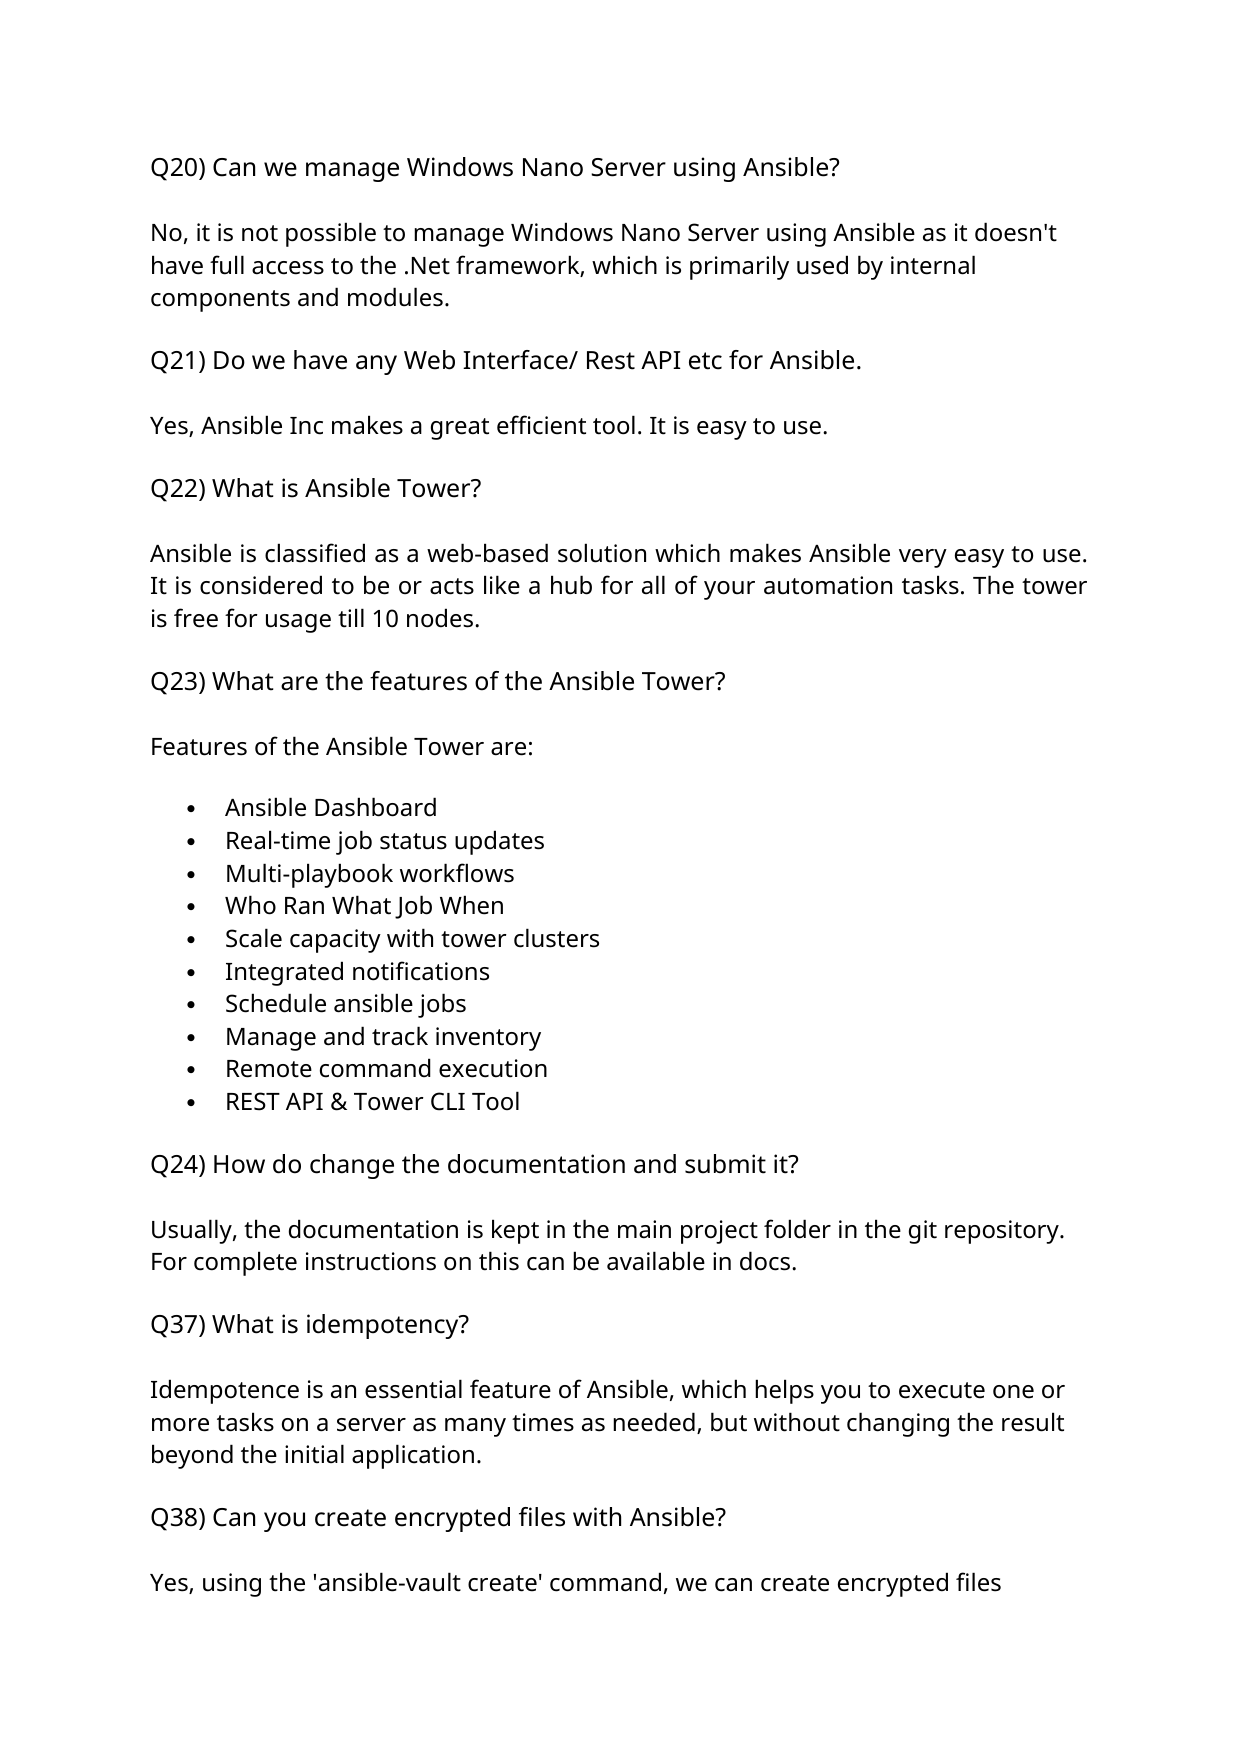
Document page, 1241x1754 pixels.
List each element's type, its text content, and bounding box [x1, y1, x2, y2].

text Ansible is classified as a web-based solution which makes Ansible very easy to use. It is considered to be or acts like a hub for all of your automation tasks. The tower is free for usage till 10 nodes. [150, 537, 1090, 634]
subtitle Q21) Do we have any Web Interface/ Rest API etc for Ansible. [150, 343, 1090, 377]
list REST API & Tower CLI Tool [187, 1085, 1090, 1117]
list Integrated notifications [187, 954, 1090, 987]
text Yes, using the 'ansible-vault create' command, we can create encrypted files [150, 1566, 1090, 1598]
list Remote command execution [187, 1052, 1090, 1085]
list Who Ran What Job When [187, 889, 1090, 922]
text Idempotence is an essential feature of Ansible, which helps you to execute one or more tasks on a server as many times as needed, but without changing the result beyond the initial application. [150, 1373, 1090, 1471]
subtitle Q38) Can you create encrypted files with Ansible? [150, 1500, 1090, 1534]
list Ansible Dashboard [187, 791, 1090, 824]
text Usually, the documentation is kept in the main project folder in the git repository. For complete instructions on this can be available in docs. [150, 1212, 1090, 1278]
list Manage and track inventory [187, 1019, 1090, 1052]
subtitle Q22) What is Ansible Tower? [150, 471, 1090, 505]
text Features of the Ansible Tower are: [150, 729, 1090, 762]
text No, it is not possible to manage Windows Nano Server using Ansible as it doesn't have full access to the .Net framework, which is primarily used by internal components and modules. [150, 216, 1090, 314]
list Scale capacity with tower clusters [187, 922, 1090, 954]
list Schedule ansible jobs [187, 987, 1090, 1019]
list Multi-playbook workflows [187, 856, 1090, 889]
text Yes, Ansible Inc makes a great efficient tool. It is easy to use. [150, 409, 1090, 441]
subtitle Q37) What is idempotency? [150, 1307, 1090, 1341]
subtitle Q24) How do change the documentation and submit it? [150, 1146, 1090, 1181]
subtitle Q20) Can we manage Windows Nano Server using Ansible? [150, 150, 1090, 184]
subtitle Q23) What are the features of the Ansible Tower? [150, 663, 1090, 698]
list Real-time job status updates [187, 824, 1090, 856]
